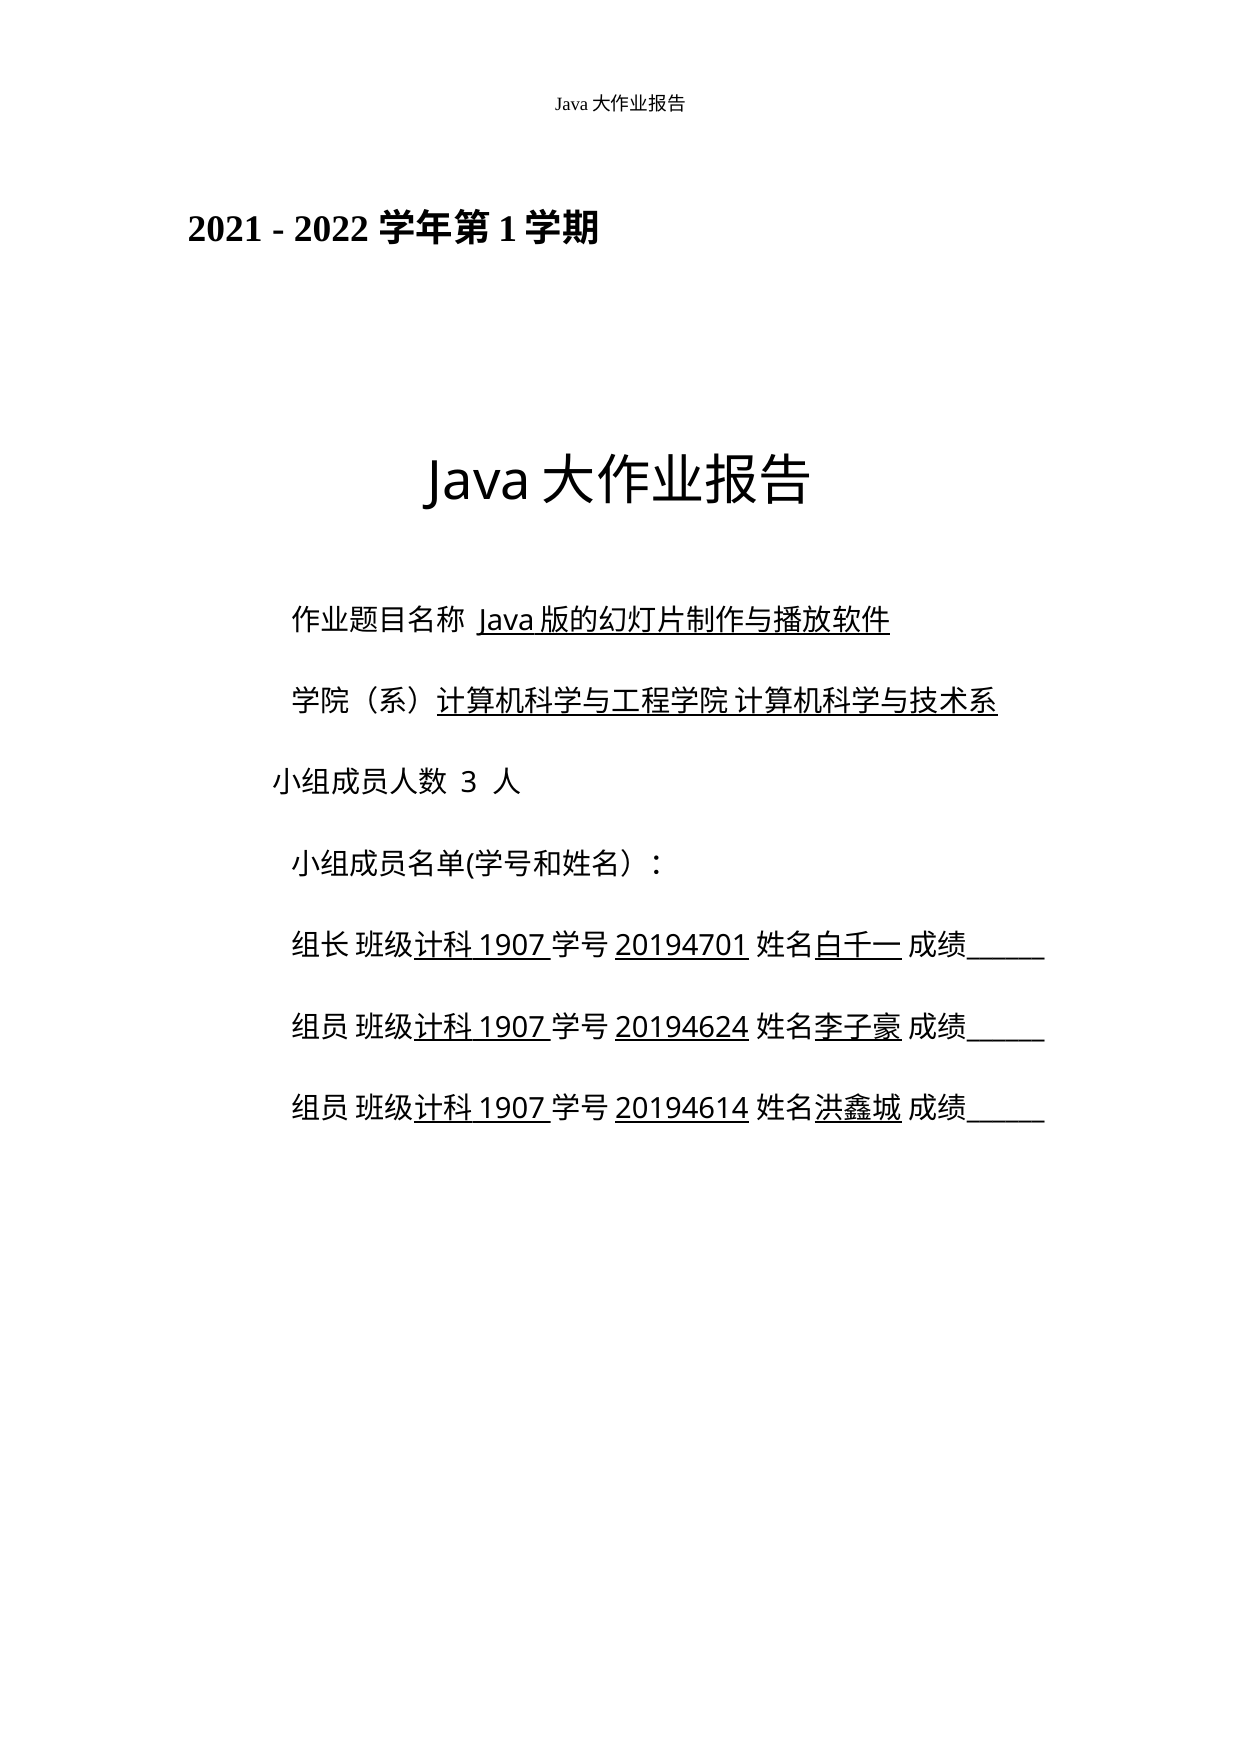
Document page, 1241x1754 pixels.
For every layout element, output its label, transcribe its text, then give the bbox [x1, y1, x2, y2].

text 小组成员名单(学号和姓名）： [187, 840, 1053, 883]
text 小组成员人数 3 人 [187, 759, 1053, 801]
text 学院（系）计算机科学与工程学院 计算机科学与技术系 [187, 678, 1053, 720]
text 组员 班级计科1907学号20194624 姓名李子豪 成绩______ [187, 1003, 1053, 1046]
text Java大作业报告 [187, 436, 1053, 515]
subtitle 2021 - 2022 学年第1学期 [187, 197, 1053, 252]
text 组员 班级计科1907学号20194614 姓名洪鑫城 成绩______ [187, 1084, 1053, 1127]
text 组长 班级计科1907学号20194701 姓名白千一 成绩______ [187, 922, 1053, 964]
text 作业题目名称 Java版的幻灯片制作与播放软件 [187, 596, 1053, 639]
